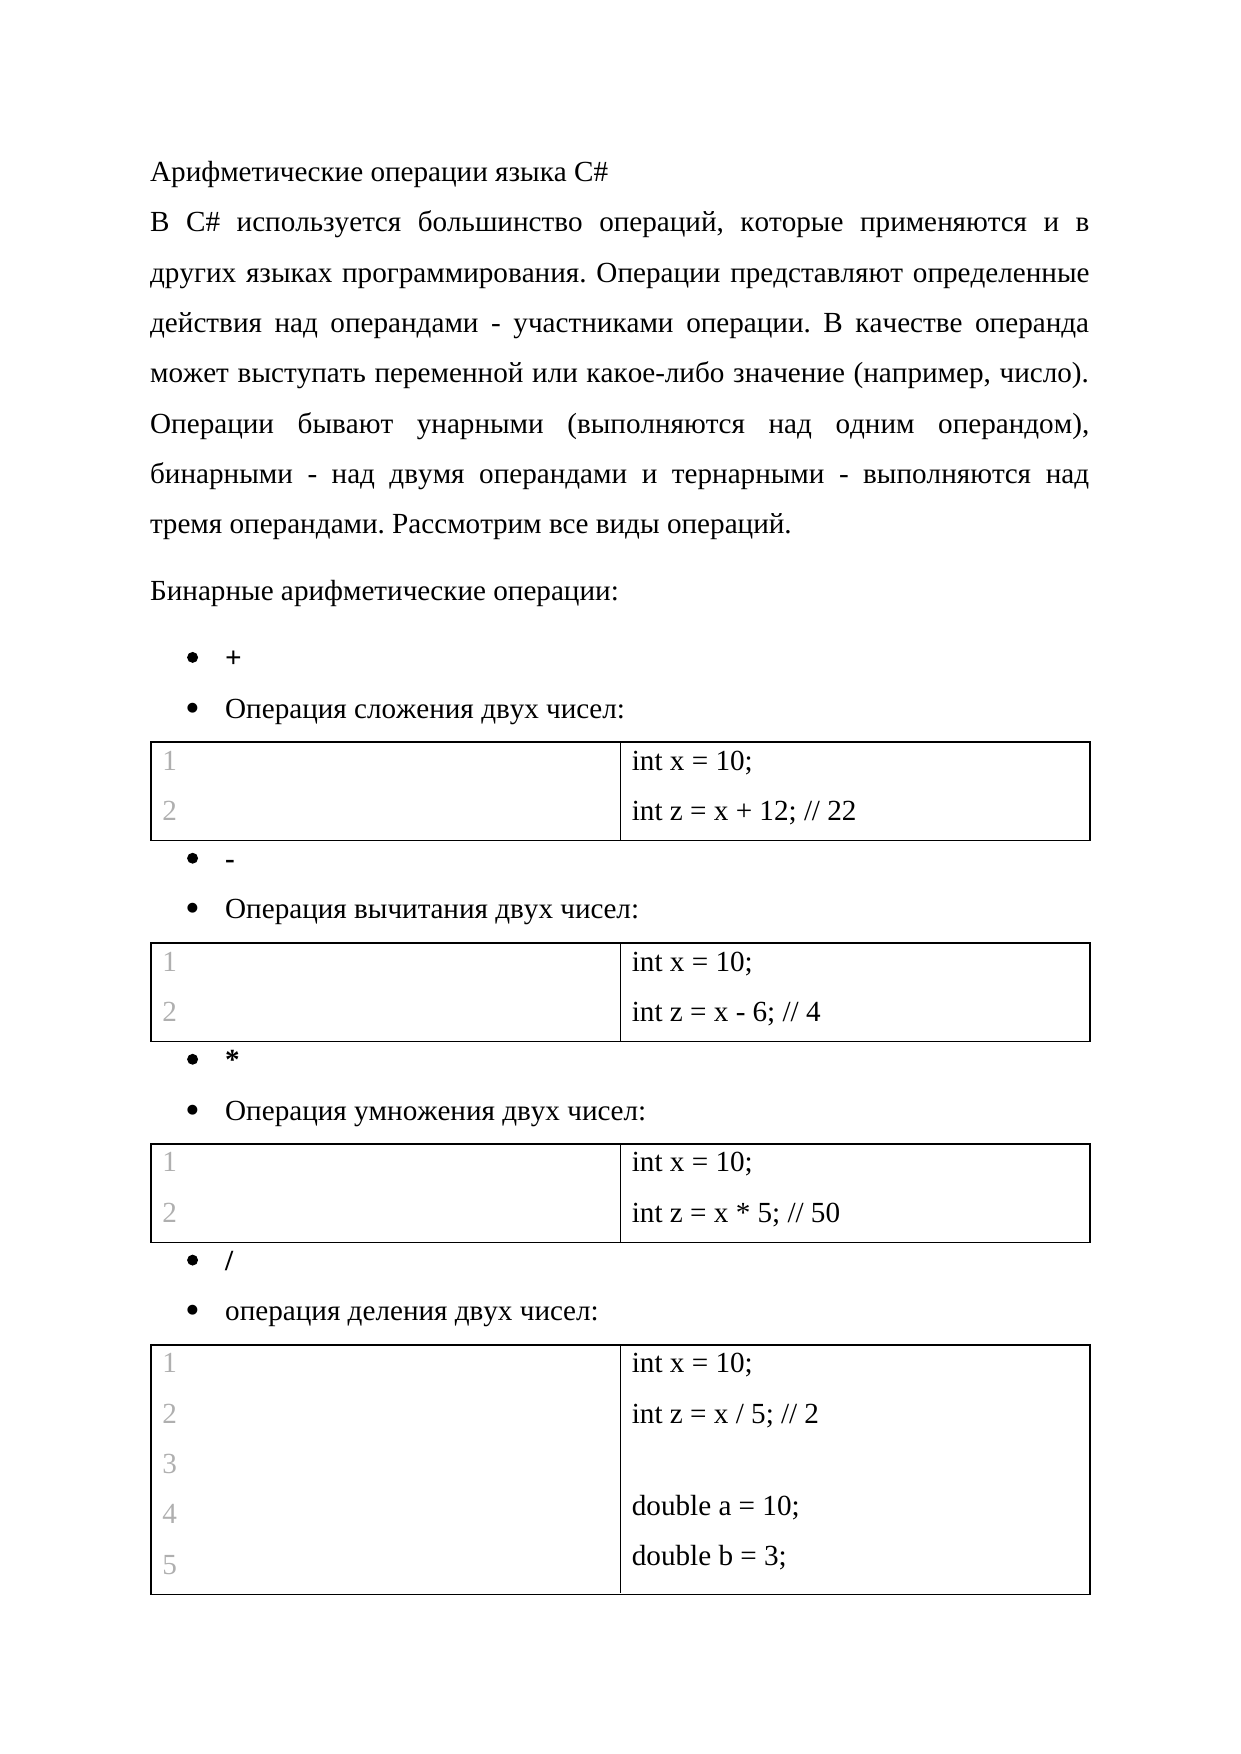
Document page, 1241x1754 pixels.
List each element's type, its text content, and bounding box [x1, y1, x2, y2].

table_header 1 2 3 4 5 6 [152, 1346, 620, 1593]
table_header 1 2 [152, 743, 620, 840]
list операция деления двух чисел: [187, 1293, 1090, 1327]
list - [187, 841, 1090, 875]
table_header int x = 10; int z = x + 12; // 22 [621, 743, 1089, 840]
table_header 1 2 [152, 944, 620, 1041]
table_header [621, 1346, 1089, 1593]
text В C# используется большинство операций, которые применяются и в других языках программирования. Операции представляют определенные действия над операндами - участниками операции. В качестве операнда может выступать переменной или какое-либо значение (например, число). Операции бывают унарными (выполняются над одним операндом), бинарными - над двумя операндами и тернарными - выполняются над тремя операндами. Рассмотрим все виды операций. [150, 204, 1090, 540]
table_header 1 2 [152, 1145, 620, 1242]
table_header int x = 10; int z = x - 6; // 4 [621, 944, 1089, 1041]
list + [187, 640, 1090, 674]
list / [187, 1243, 1090, 1277]
list Операция умножения двух чисел: [187, 1093, 1090, 1126]
subtitle Арифметические операции языка C# [150, 154, 1090, 188]
table_header int x = 10; int z = x * 5; // 50 [621, 1145, 1089, 1242]
list Операция сложения двух чисел: [187, 691, 1090, 724]
list * [187, 1042, 1090, 1076]
list Операция вычитания двух чисел: [187, 892, 1090, 925]
text Бинарные арифметические операции: [150, 573, 1090, 607]
